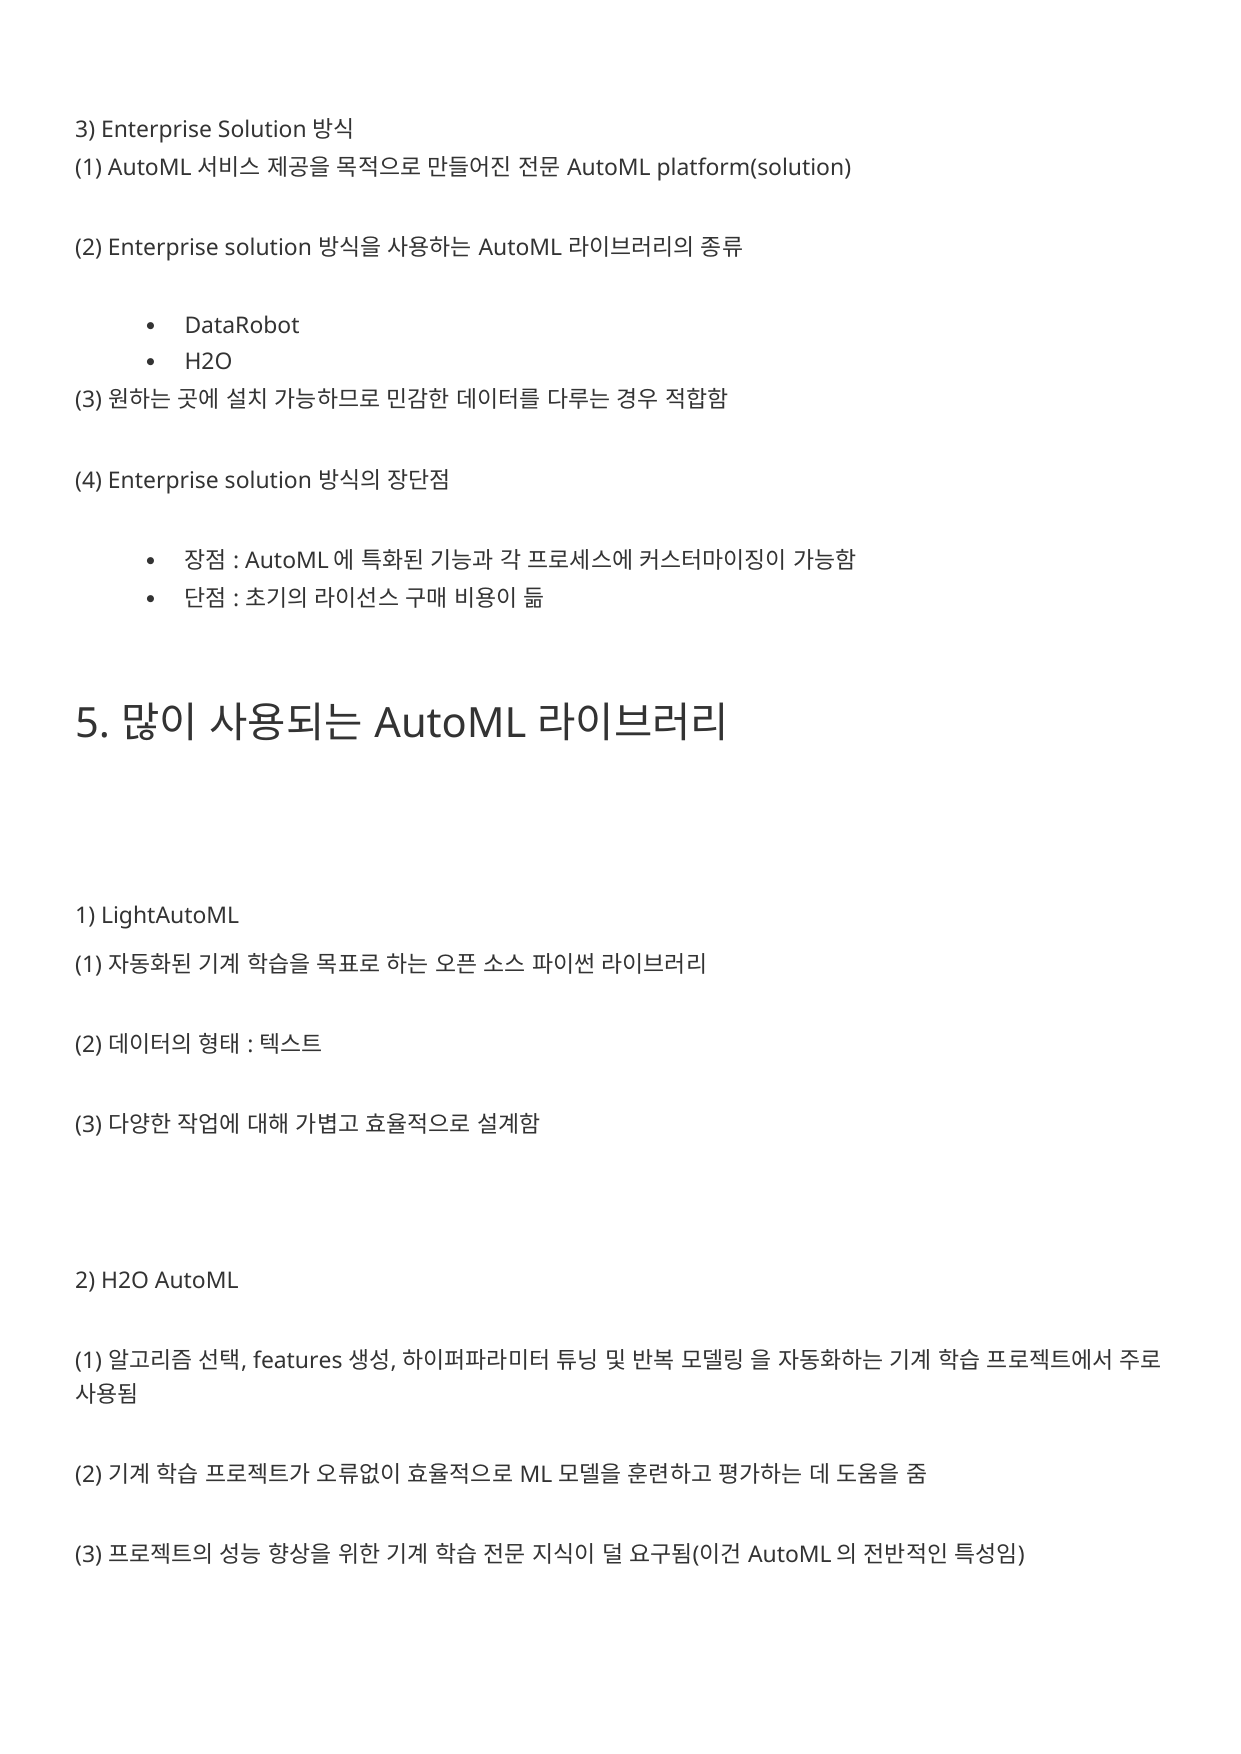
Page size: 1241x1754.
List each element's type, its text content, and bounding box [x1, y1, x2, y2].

list 장점 : AutoML에 특화된 기능과 각 프로세스에 커스터마이징이 가능함 [147, 542, 1165, 575]
list H2O [147, 345, 1165, 377]
text (2) 기계 학습 프로젝트가 오류없이 효율적으로 ML 모델을 훈련하고 평가하는 데 도움을 줌 [75, 1456, 1165, 1489]
text 3) Enterprise Solution 방식 [75, 111, 1165, 144]
text (1) 알고리즘 선택, features 생성, 하이퍼파라미터 튜닝 및 반복 모델링 을 자동화하는 기계 학습 프로젝트에서 주로 사용됨 [75, 1342, 1165, 1409]
text (2) Enterprise solution 방식을 사용하는 AutoML 라이브러리의 종류 [75, 229, 1165, 262]
list 단점 : 초기의 라이선스 구매 비용이 듦 [147, 580, 1165, 613]
text (2) 데이터의 형태 : 텍스트 [75, 1026, 1165, 1059]
text 2) H2O AutoML [75, 1264, 1165, 1295]
text (1) AutoML 서비스 제공을 목적으로 만들어진 전문 AutoML platform(solution) [75, 149, 1165, 182]
text (3) 원하는 곳에 설치 가능하므로 민감한 데이터를 다루는 경우 적합함 [75, 381, 1165, 414]
list DataRobot [147, 309, 1165, 341]
text 5. 많이 사용되는 AutoML 라이브러리 [75, 689, 1165, 750]
text (3) 프로젝트의 성능 향상을 위한 기계 학습 전문 지식이 덜 요구됨(이건 AutoML의 전반적인 특성임) [75, 1536, 1165, 1569]
text (1) 자동화된 기계 학습을 목표로 하는 오픈 소스 파이썬 라이브러리 [75, 945, 1165, 979]
text (3) 다양한 작업에 대해 가볍고 효율적으로 설계함 [75, 1106, 1165, 1139]
text (4) Enterprise solution 방식의 장단점 [75, 461, 1165, 495]
text 1) LightAutoML [75, 898, 1165, 930]
